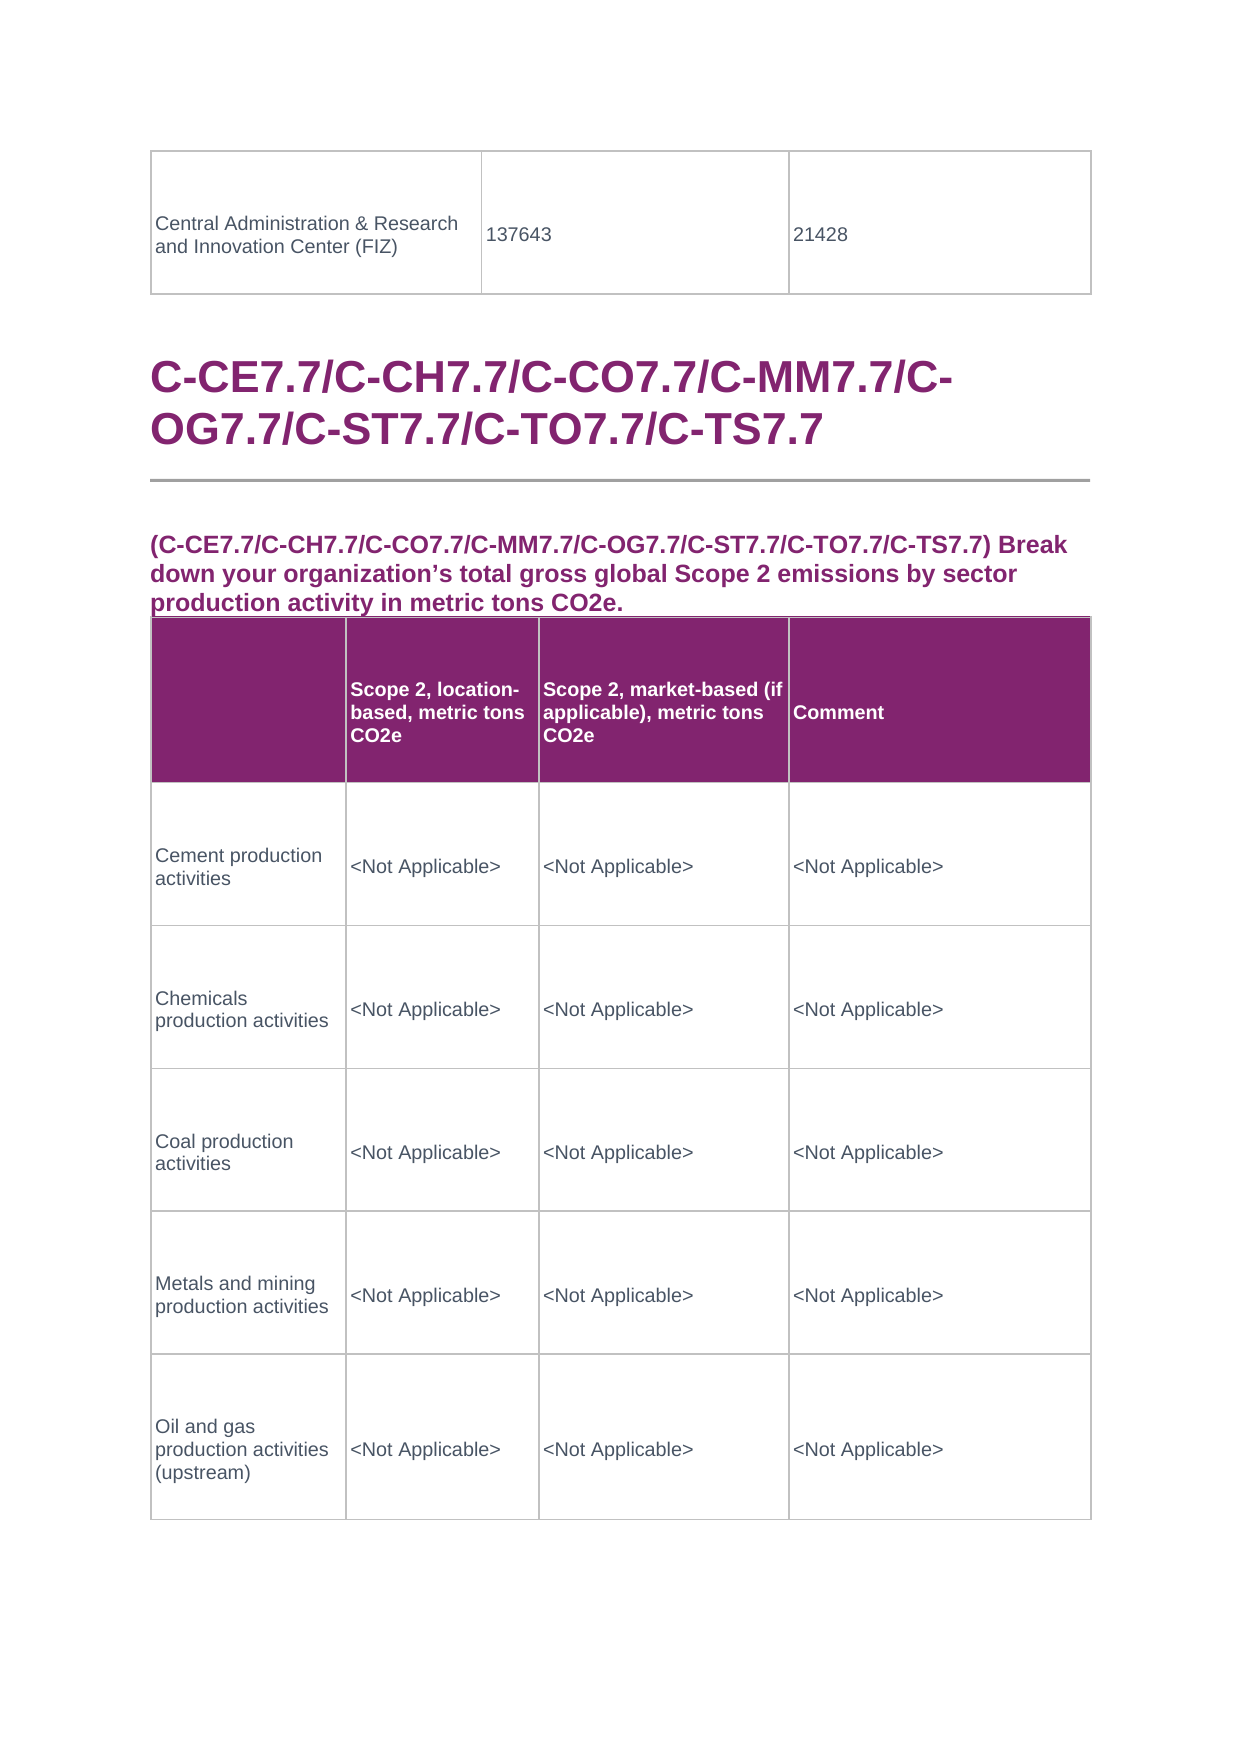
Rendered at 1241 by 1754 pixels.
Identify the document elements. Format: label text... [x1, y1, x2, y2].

table_cell <Not Applicable> [790, 783, 1090, 925]
table_header Scope 2, location-based, metric tons CO2e [347, 618, 538, 782]
table_cell <Not Applicable> [540, 783, 788, 925]
table_header Comment [790, 618, 1090, 782]
table_header Scope 2, market-based (if applicable), metric tons CO2e [540, 618, 788, 782]
table_cell <Not Applicable> [347, 783, 538, 925]
table_cell <Not Applicable> [540, 1355, 788, 1519]
subtitle C-CE7.7/C-CH7.7/C-CO7.7/C-MM7.7/C-OG7.7/C-ST7.7/C-TO7.7/C-TS7.7 [150, 295, 1090, 454]
table_cell <Not Applicable> [347, 1069, 538, 1210]
table_cell <Not Applicable> [347, 1355, 538, 1519]
table_cell 21428 [790, 152, 1090, 293]
table_cell <Not Applicable> [790, 1212, 1090, 1353]
table_cell Metals and mining production activities [152, 1212, 345, 1353]
table_cell 137643 [482, 152, 788, 293]
table_cell <Not Applicable> [347, 1212, 538, 1353]
table_cell <Not Applicable> [790, 1069, 1090, 1210]
table_cell <Not Applicable> [790, 1355, 1090, 1519]
table_cell Cement production activities [152, 783, 345, 925]
table_cell <Not Applicable> [540, 926, 788, 1067]
table_cell Oil and gas production activities (upstream) [152, 1355, 345, 1519]
table_cell Chemicals production activities [152, 926, 345, 1067]
table_cell <Not Applicable> [540, 1212, 788, 1353]
subtitle (C-CE7.7/C-CH7.7/C-CO7.7/C-MM7.7/C-OG7.7/C-ST7.7/C-TO7.7/C-TS7.7) Break down your organization’s total gross global Scope 2 emissions by sector production activity in metric tons CO2e. [150, 530, 1090, 616]
table_header [152, 618, 345, 782]
table_cell Central Administration & Research and Innovation Center (FIZ) [152, 152, 481, 293]
table_cell <Not Applicable> [790, 926, 1090, 1067]
table_cell <Not Applicable> [347, 926, 538, 1067]
table_cell <Not Applicable> [540, 1069, 788, 1210]
table_cell Coal production activities [152, 1069, 345, 1210]
